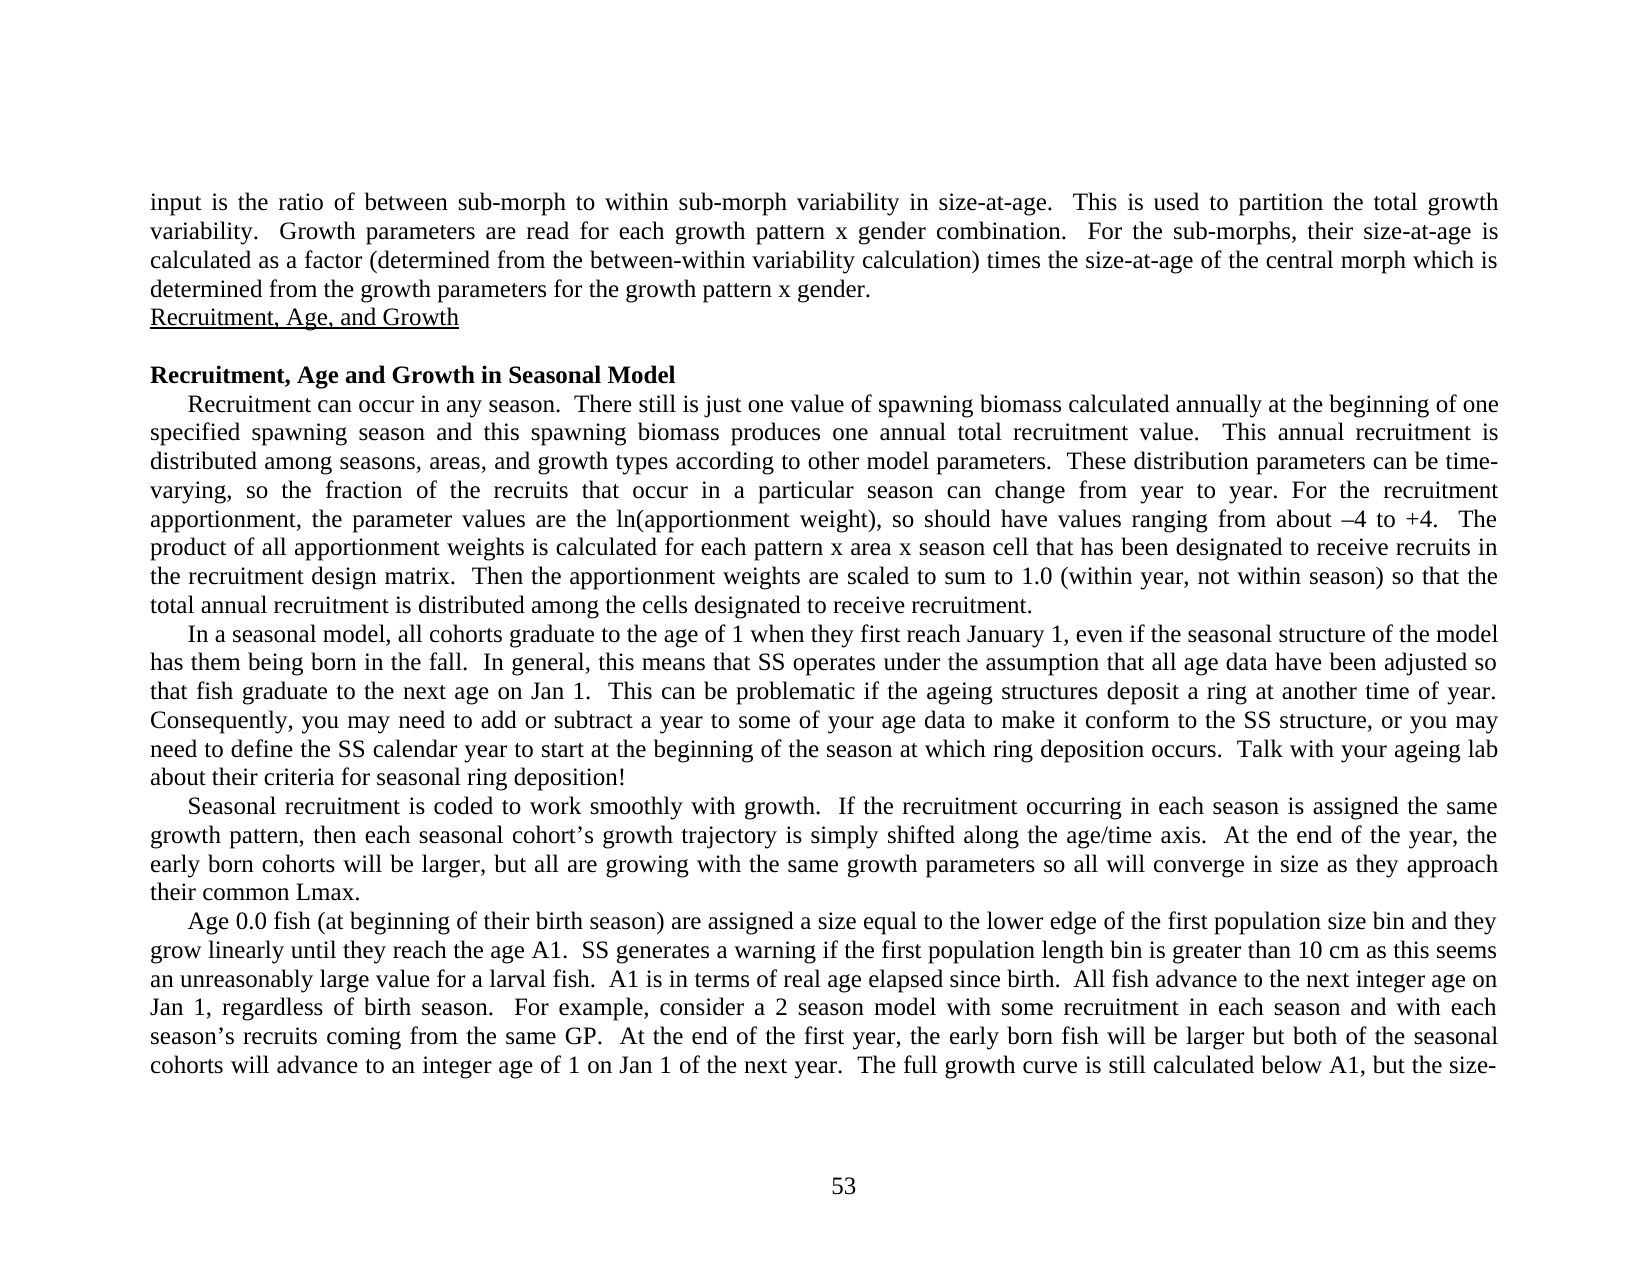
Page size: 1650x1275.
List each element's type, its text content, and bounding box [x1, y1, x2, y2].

text In a seasonal model, all cohorts graduate to the age of 1 when they first reach January 1, even if the seasonal structure of the model has them being born in the fall. In general, this means that SS operates under the assumption that all age data have been adjusted so that fish graduate to the next age on Jan 1. This can be problematic if the ageing structures deposit a ring at another time of year. Consequently, you may need to add or subtract a year to some of your age data to make it conform to the SS structure, or you may need to define the SS calendar year to start at the beginning of the season at which ring deposition occurs. Talk with your ageing lab about their criteria for seasonal ring deposition! [150, 619, 1500, 791]
subtitle Recruitment, Age and Growth in Seasonal Model [150, 360, 1500, 389]
subtitle Recruitment, Age, and Growth [150, 302, 1500, 331]
text Recruitment can occur in any season. There still is just one value of spawning biomass calculated annually at the beginning of one specified spawning season and this spawning biomass produces one annual total recruitment value. This annual recruitment is distributed among seasons, areas, and growth types according to other model parameters. These distribution parameters can be time-varying, so the fraction of the recruits that occur in a particular season can change from year to year. For the recruitment apportionment, the parameter values are the ln(apportionment weight), so should have values ranging from about –4 to +4. The product of all apportionment weights is calculated for each pattern x area x season cell that has been designated to receive recruits in the recruitment design matrix. Then the apportionment weights are scaled to sum to 1.0 (within year, not within season) so that the total annual recruitment is distributed among the cells designated to receive recruitment. [150, 389, 1500, 619]
text Seasonal recruitment is coded to work smoothly with growth. If the recruitment occurring in each season is assigned the same growth pattern, then each seasonal cohort’s growth trajectory is simply shifted along the age/time axis. At the end of the year, the early born cohorts will be larger, but all are growing with the same growth parameters so all will converge in size as they approach their common Lmax. [150, 791, 1500, 906]
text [150, 906, 1500, 1079]
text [150, 187, 1500, 302]
